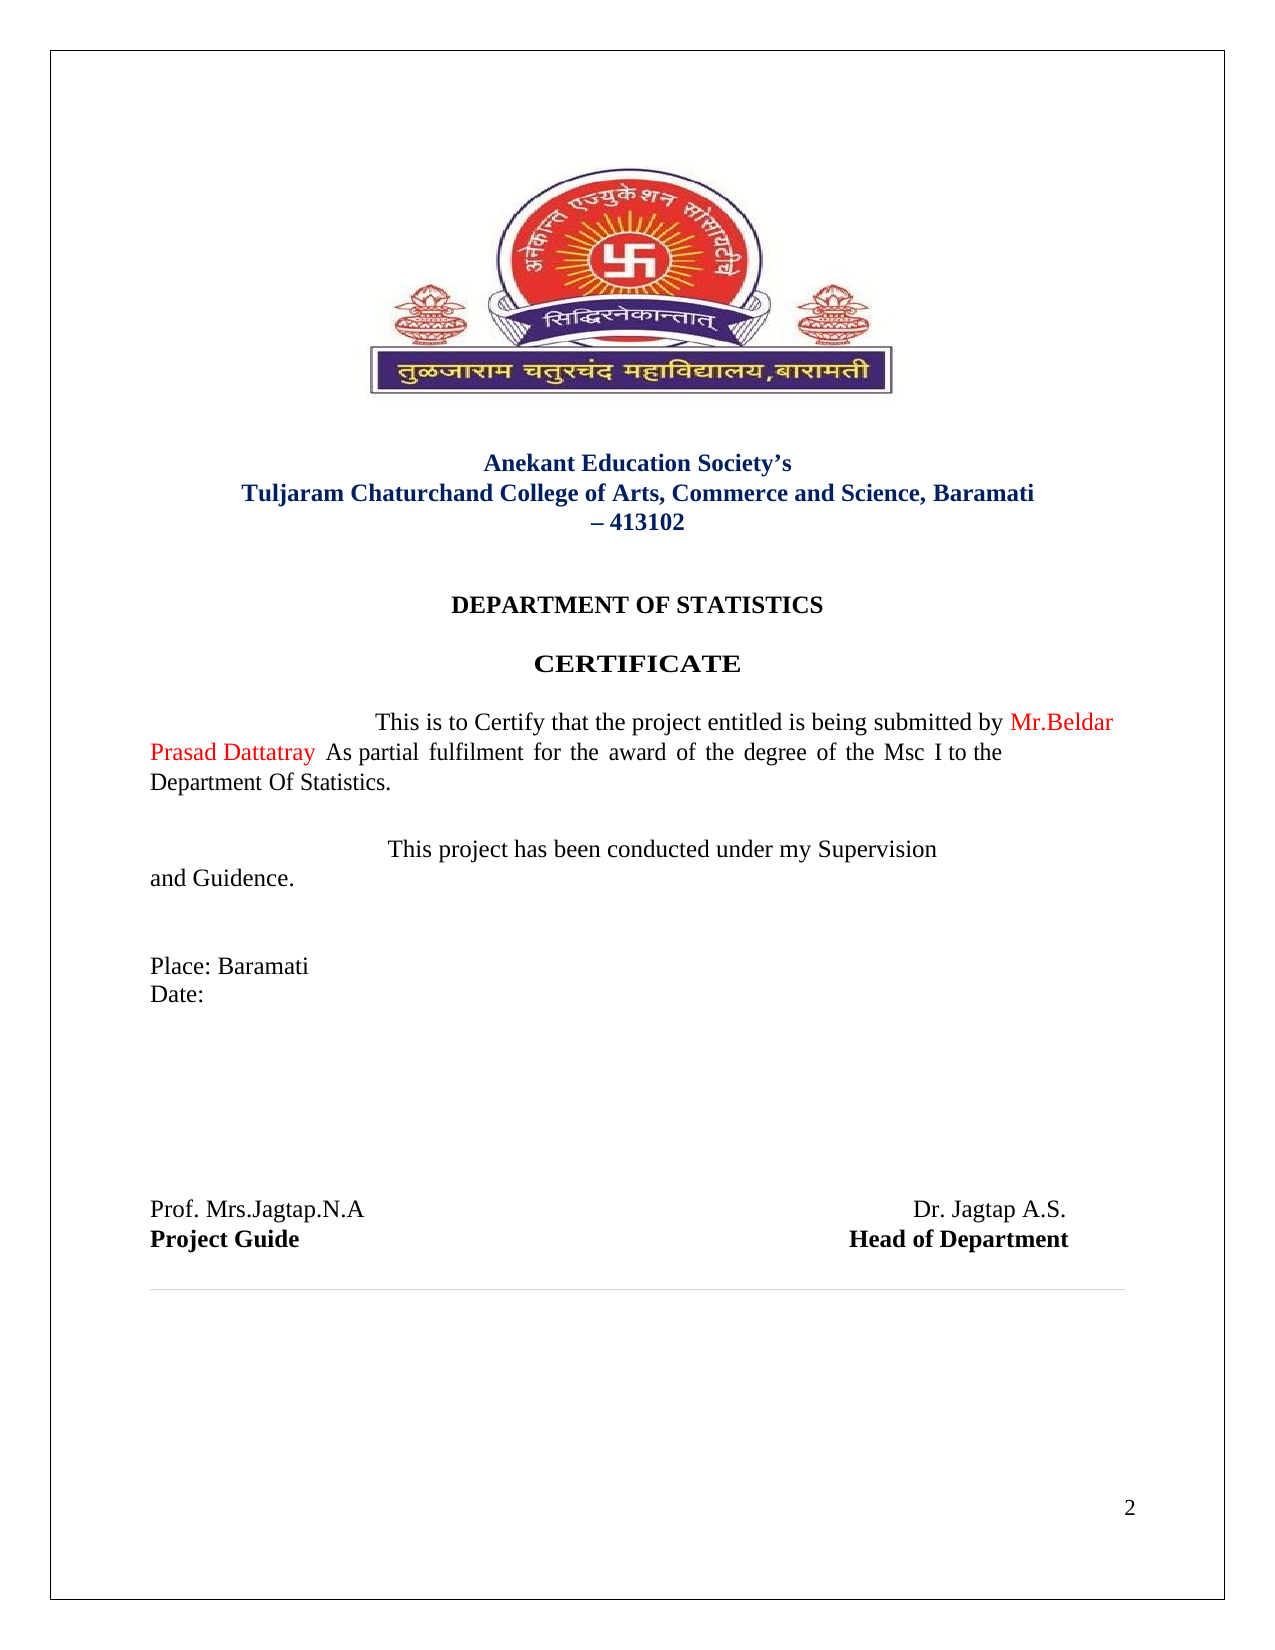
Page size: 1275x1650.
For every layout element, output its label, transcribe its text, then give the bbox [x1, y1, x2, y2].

text This project has been conducted under my Supervision [387, 834, 1135, 863]
text Place: Baramati Date: [150, 951, 336, 1008]
text Anekant Education Society’s [139, 444, 1135, 478]
subtitle CERTIFICATE [139, 649, 1135, 678]
text DEPARTMENT OF STATISTICS [139, 590, 1135, 619]
text Prof. Mrs.Jagtap.N.A Dr. Jagtap A.S. [150, 1190, 1135, 1224]
text and Guidence. [150, 863, 1135, 892]
text This is to Certify that the project entitled is being submitted by Mr.Beldar Prasad Dattatray As partial fulfilment for the award of the degree of the Msc I to the Department Of Statistics. [150, 707, 1116, 795]
text Project Guide Head of Department [150, 1224, 1135, 1253]
picture [355, 150, 940, 406]
text Tuljaram Chaturchand College of Arts, Commerce and Science, Baramati – 413102 [238, 478, 1038, 535]
